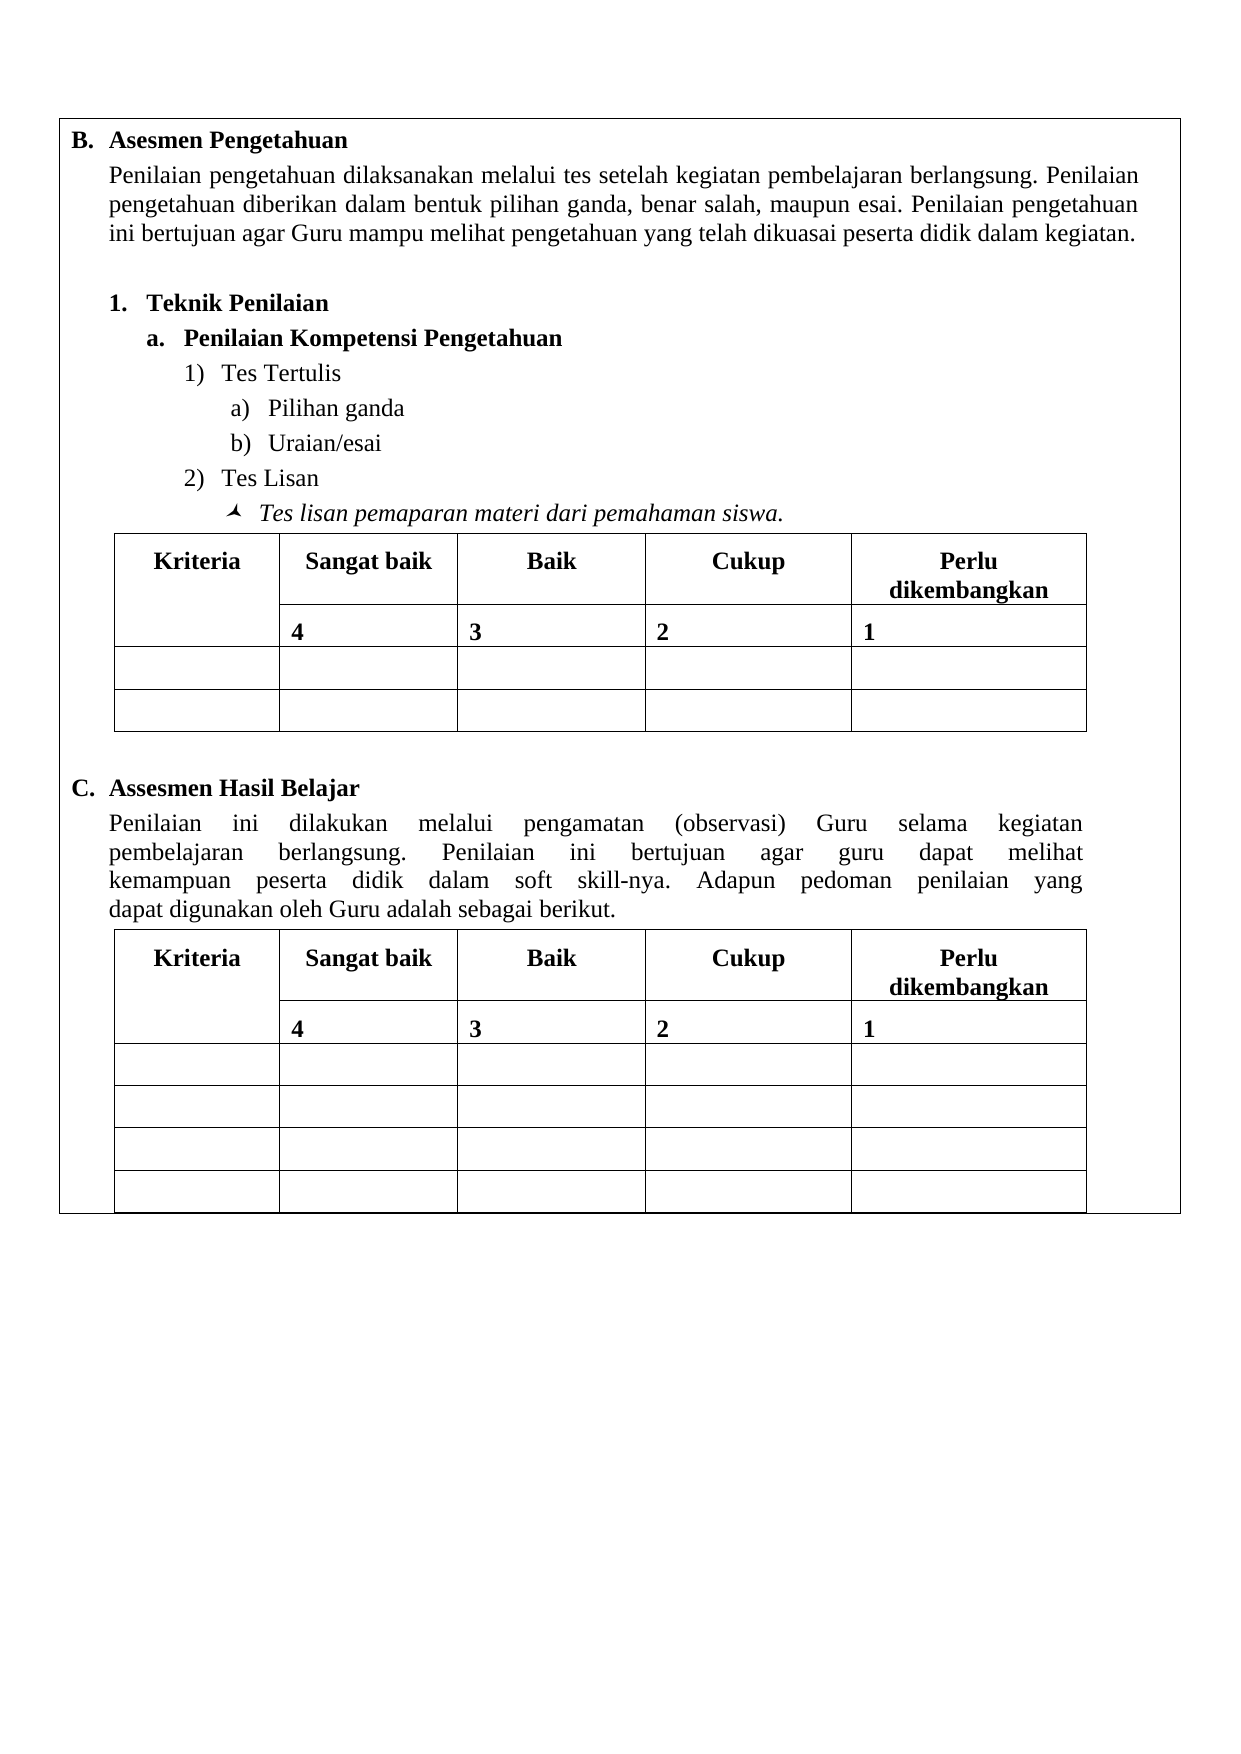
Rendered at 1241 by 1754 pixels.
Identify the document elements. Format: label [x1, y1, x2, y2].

table_cell [60, 119, 1180, 1213]
